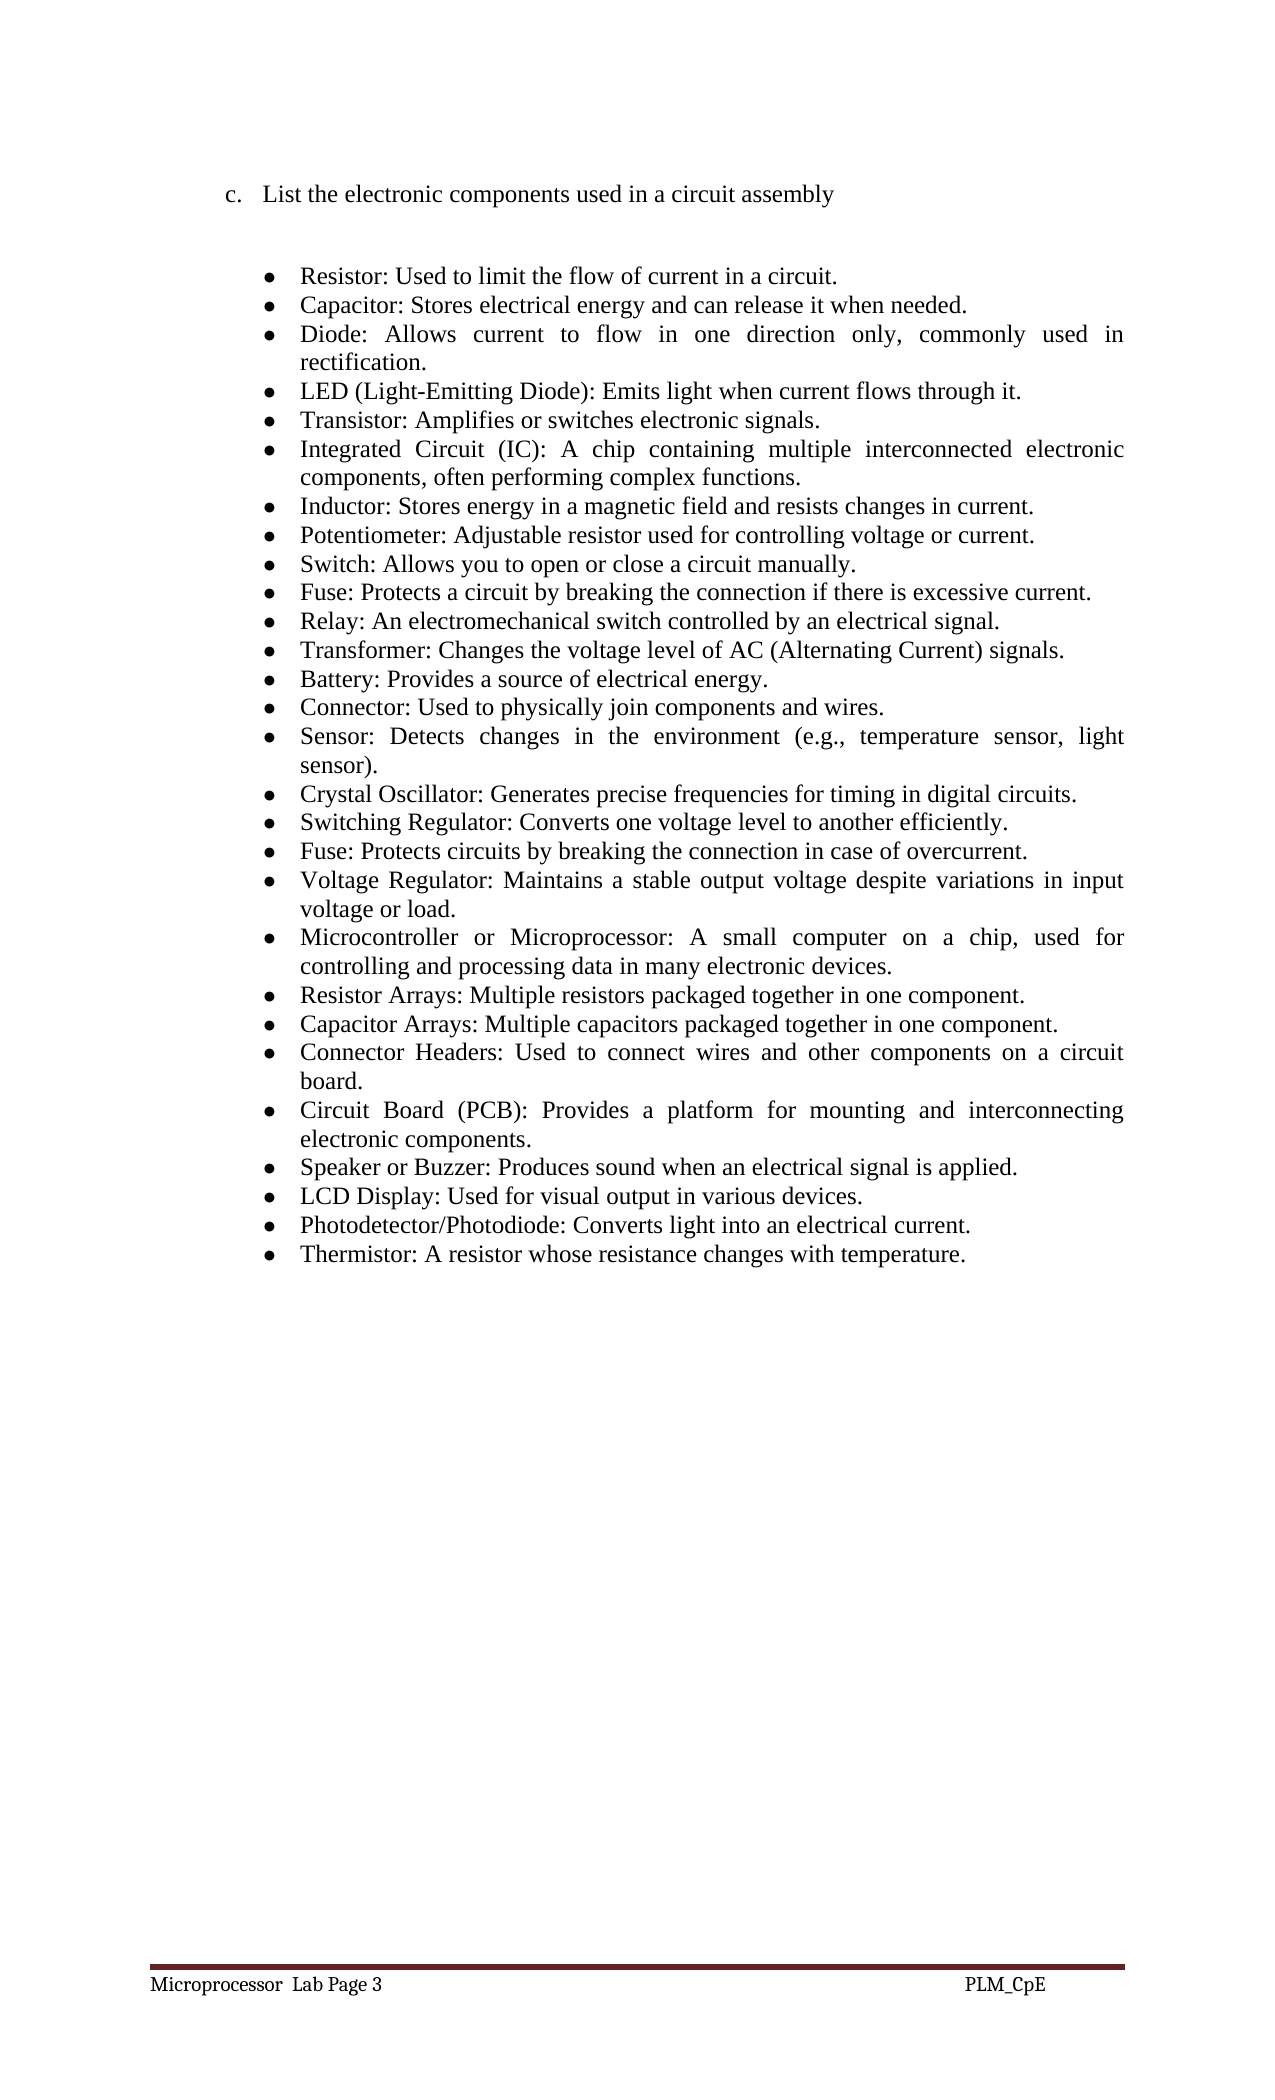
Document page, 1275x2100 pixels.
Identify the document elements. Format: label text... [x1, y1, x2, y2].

list Fuse: Protects circuits by breaking the connection in case of overcurrent. [262, 836, 1125, 865]
list Connector: Used to physically join components and wires. [262, 692, 1125, 721]
list Integrated Circuit (IC): A chip containing multiple interconnected electronic components, often performing complex functions. [262, 434, 1125, 491]
list Fuse: Protects a circuit by breaking the connection if there is excessive current. [262, 577, 1125, 606]
list Sensor: Detects changes in the environment (e.g., temperature sensor, light sensor). [262, 721, 1125, 779]
list Resistor: Used to limit the flow of current in a circuit. [262, 261, 1125, 290]
list LCD Display: Used for visual output in various devices. [262, 1181, 1125, 1210]
list Crystal Oscillator: Generates precise frequencies for timing in digital circuits. [262, 779, 1125, 807]
list Transformer: Changes the voltage level of AC (Alternating Current) signals. [262, 635, 1125, 664]
list Resistor Arrays: Multiple resistors packaged together in one component. [262, 980, 1125, 1009]
list Relay: An electromechanical switch controlled by an electrical signal. [262, 606, 1125, 635]
list Switching Regulator: Converts one voltage level to another efficiently. [262, 807, 1125, 836]
list Photodetector/Photodiode: Converts light into an electrical current. [262, 1210, 1125, 1239]
list Capacitor Arrays: Multiple capacitors packaged together in one component. [262, 1009, 1125, 1037]
list Inductor: Stores energy in a magnetic field and resists changes in current. [262, 491, 1125, 520]
list Speaker or Buzzer: Produces sound when an electrical signal is applied. [262, 1152, 1125, 1181]
list Switch: Allows you to open or close a circuit manually. [262, 549, 1125, 577]
list Potentiometer: Adjustable resistor used for controlling voltage or current. [262, 520, 1125, 549]
list Voltage Regulator: Maintains a stable output voltage despite variations in input voltage or load. [262, 865, 1125, 922]
list Microcontroller or Microprocessor: A small computer on a chip, used for controlling and processing data in many electronic devices. [262, 922, 1125, 980]
list Transistor: Amplifies or switches electronic signals. [262, 405, 1125, 434]
list Battery: Provides a source of electrical energy. [262, 664, 1125, 692]
list Thermistor: A resistor whose resistance changes with temperature. [262, 1239, 1125, 1267]
list Connector Headers: Used to connect wires and other components on a circuit board. [262, 1037, 1125, 1095]
list LED (Light-Emitting Diode): Emits light when current flows through it. [262, 376, 1125, 405]
list List the electronic components used in a circuit assembly [225, 179, 1125, 207]
list Circuit Board (PCB): Provides a platform for mounting and interconnecting electronic components. [262, 1095, 1125, 1152]
list Diode: Allows current to flow in one direction only, commonly used in rectification. [262, 319, 1125, 376]
list Capacitor: Stores electrical energy and can release it when needed. [262, 290, 1125, 319]
